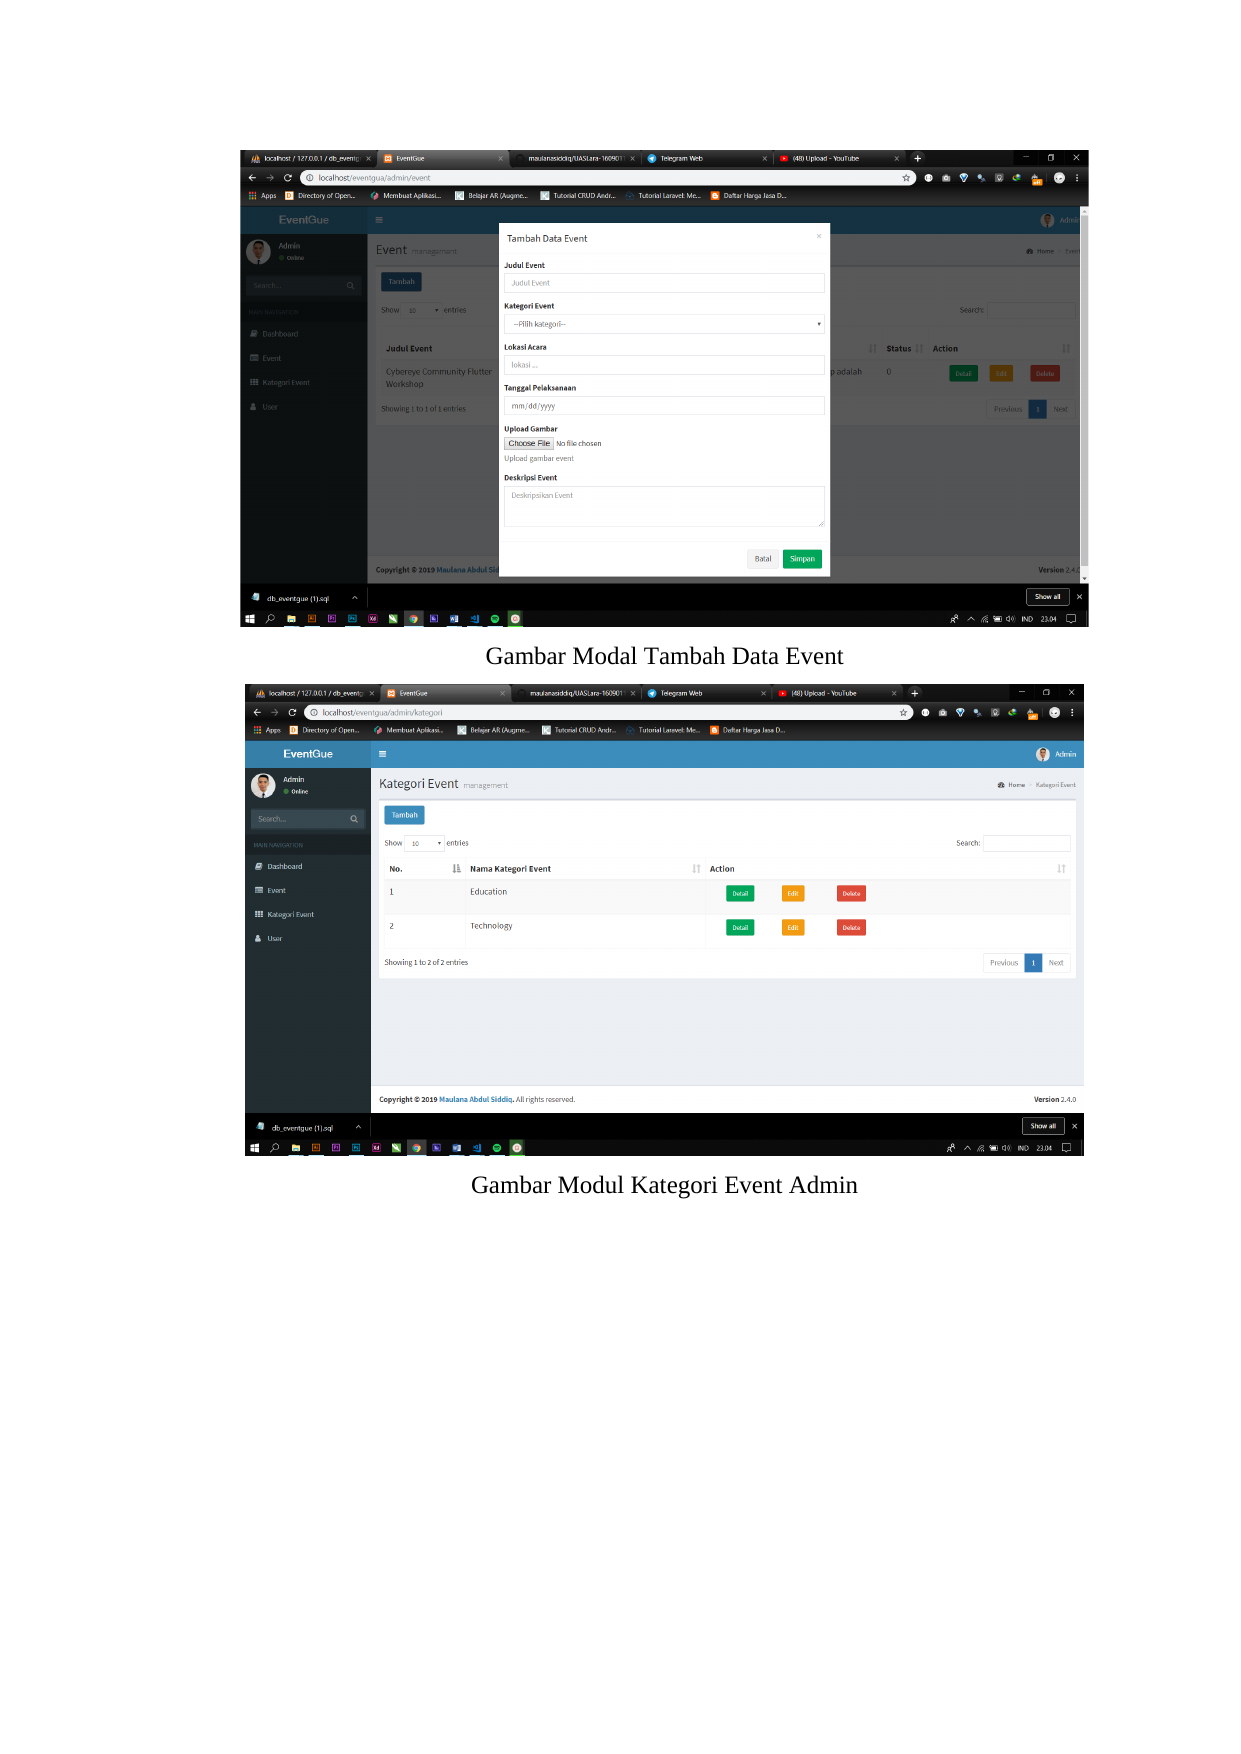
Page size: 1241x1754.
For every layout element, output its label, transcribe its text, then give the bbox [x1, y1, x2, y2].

picture [245, 684, 1084, 1156]
picture [240, 150, 1089, 627]
list Gambar Modul Kategori Event Admin [239, 1170, 1090, 1199]
list Gambar Modal Tambah Data Event [239, 641, 1090, 670]
